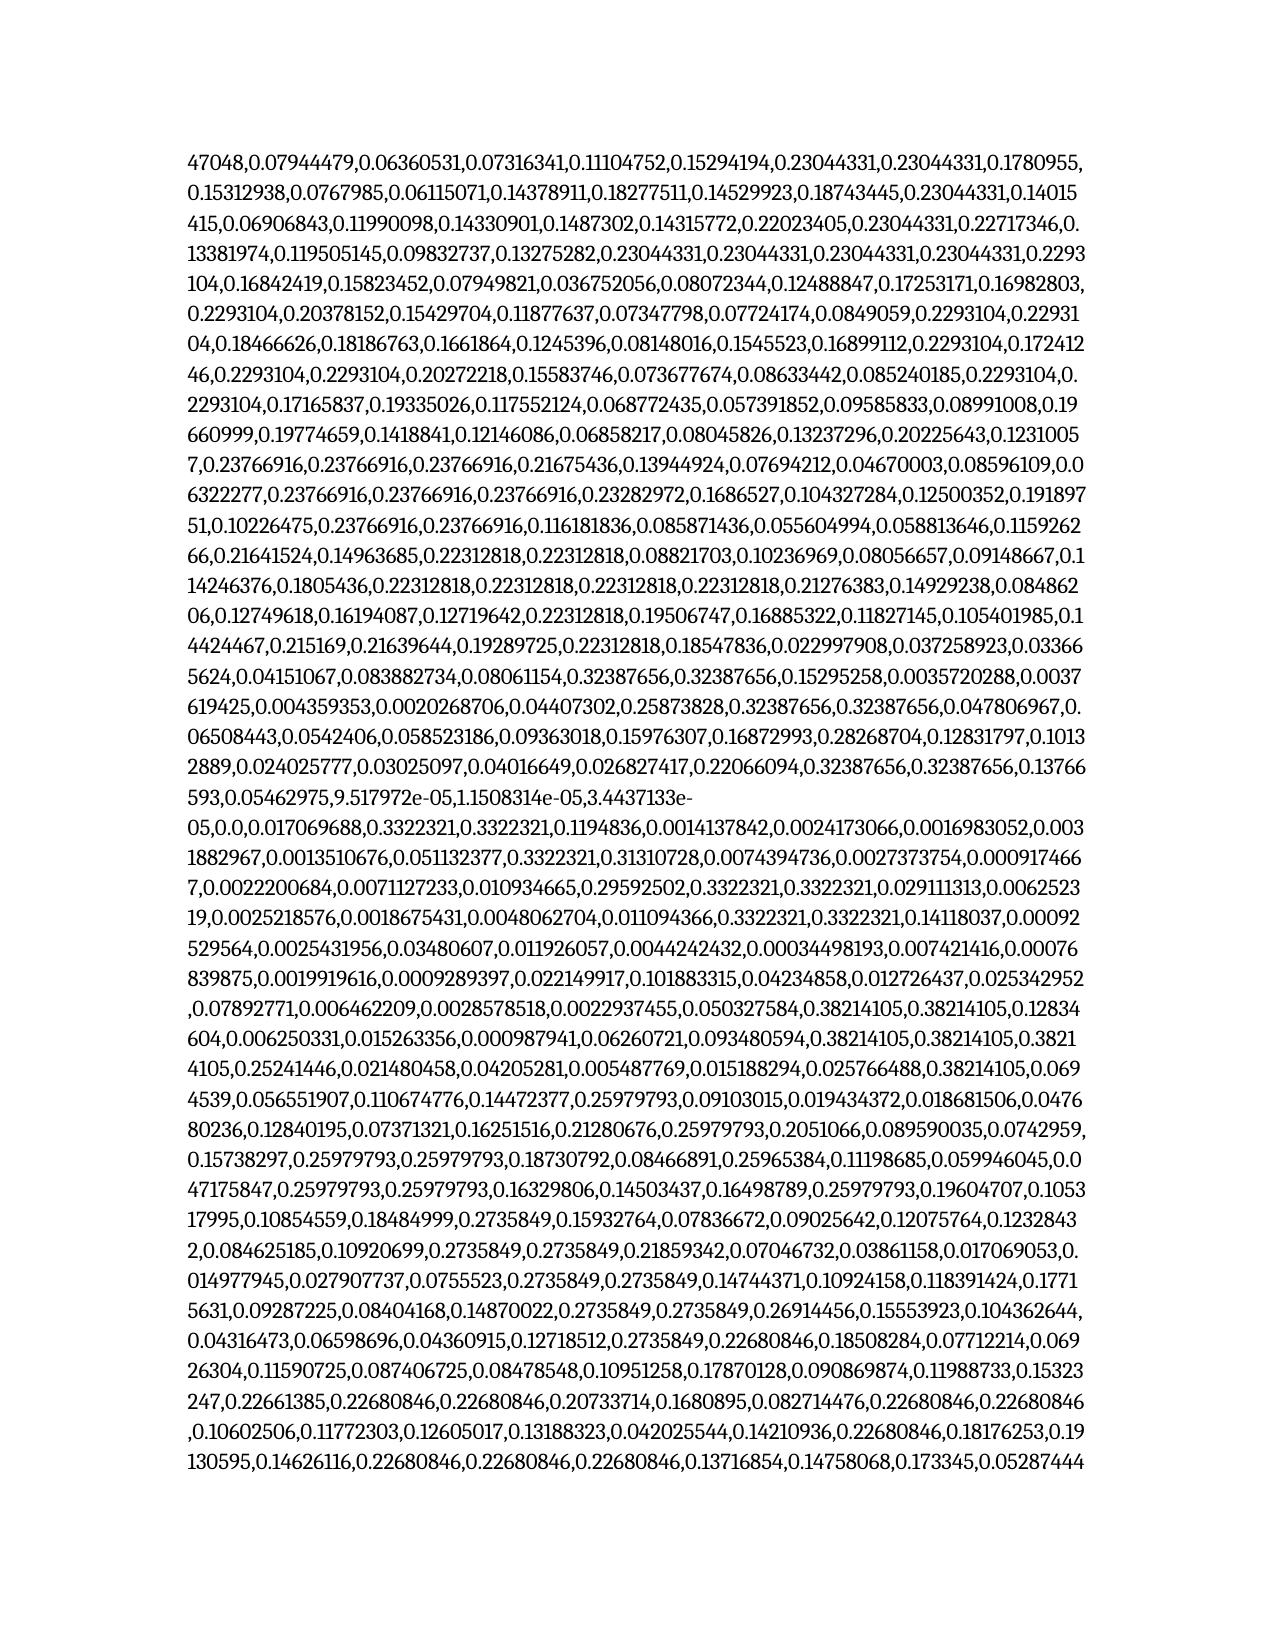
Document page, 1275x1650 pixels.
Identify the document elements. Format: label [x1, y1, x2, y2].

text [187, 150, 1087, 1475]
